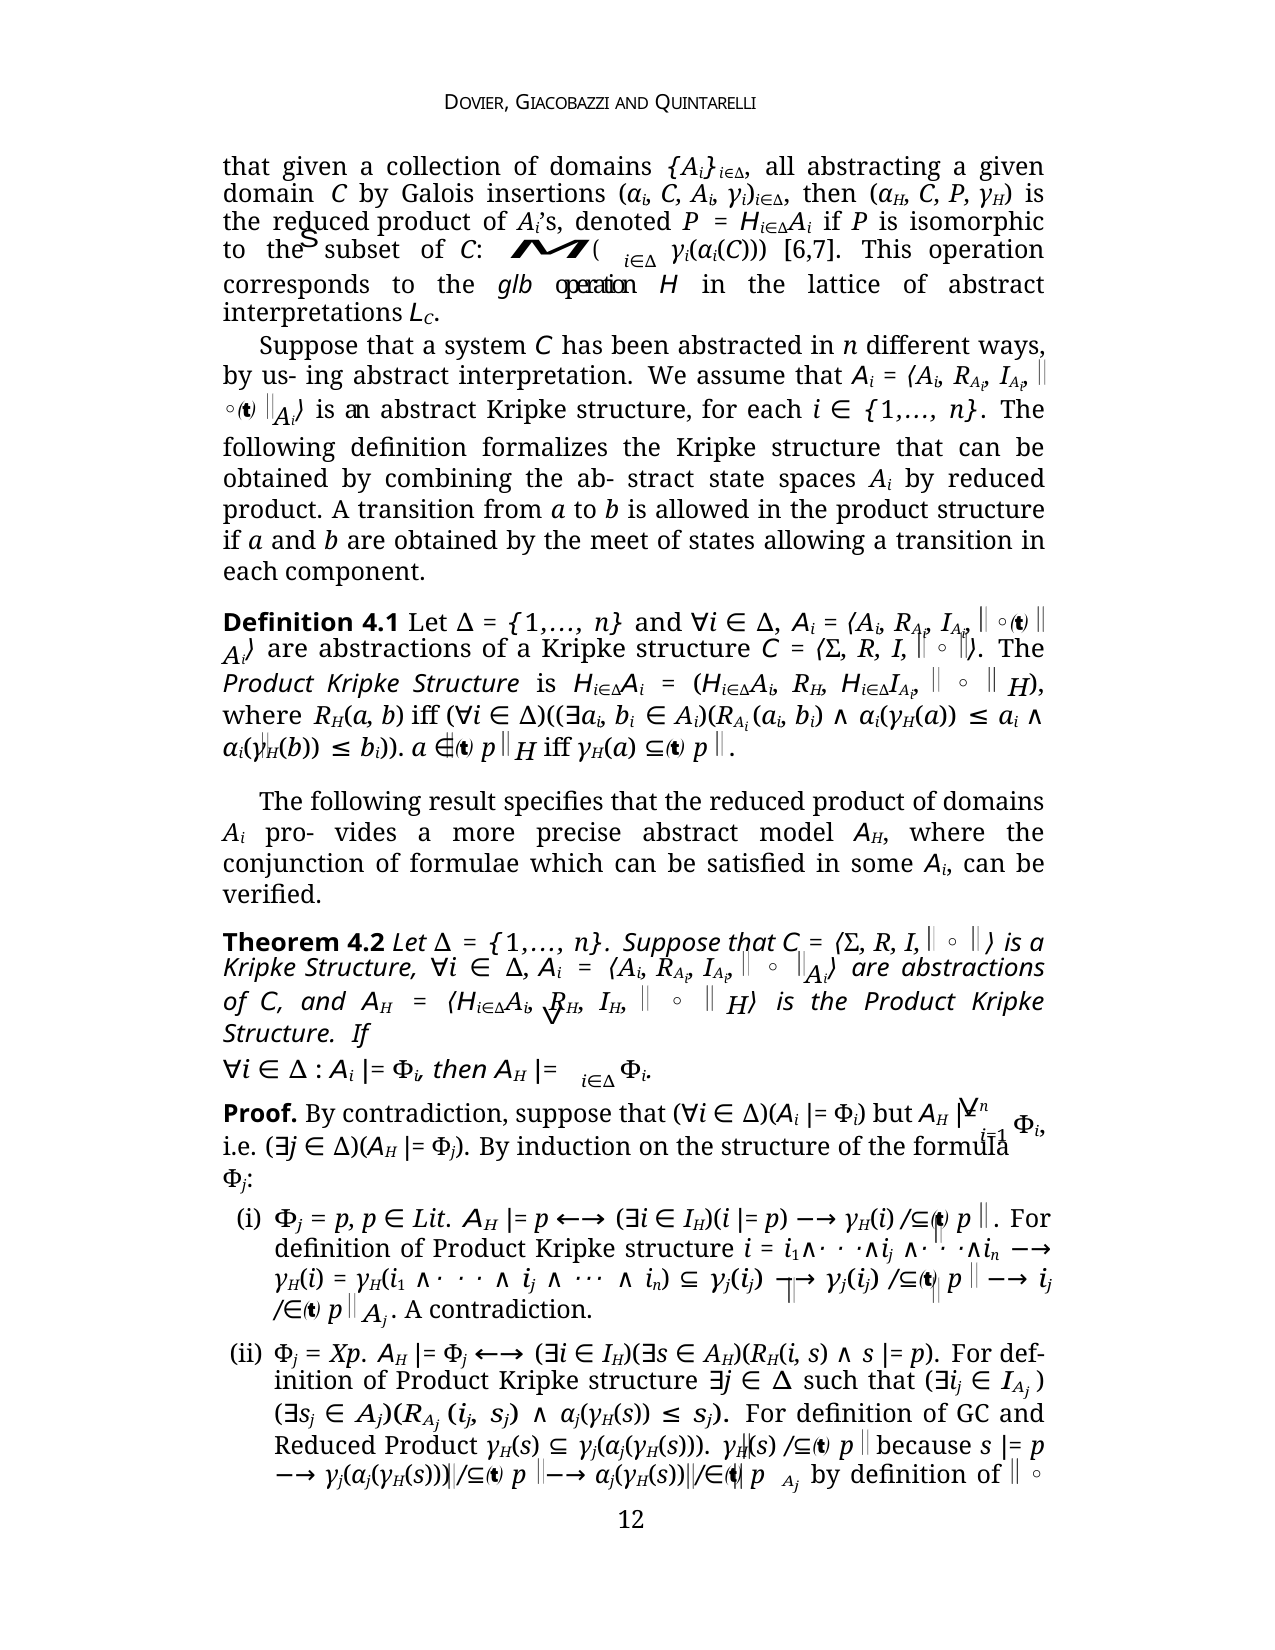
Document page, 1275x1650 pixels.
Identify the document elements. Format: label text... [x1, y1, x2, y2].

picture [742, 951, 749, 976]
picture [862, 1429, 869, 1455]
picture [980, 1202, 987, 1228]
text i.e. (∃j ∈ ∆)(AH |= Φj). By induction on the structure of the formula Φj: [223, 1129, 1011, 1193]
picture [960, 632, 967, 658]
text Φi, [1013, 1107, 1096, 1141]
picture [988, 667, 995, 692]
text ∀i ∈ ∆ : Ai |= Φi, then AH |= i∈∆ Φi. [223, 1050, 1096, 1086]
picture [1038, 359, 1046, 385]
picture [1037, 606, 1044, 632]
text Proof. By contradiction, suppose that (∀i ∈ ∆)(Ai |= Φi) but AH |= n [223, 1095, 1011, 1129]
text Definition 4.1 Let ∆ = {1,..., n} and ∀i ∈ ∆, Ai = ⟨Ai, RAi, IAi, ◦ Ai⟩ are abstractions of a Kripke structure C = ⟨Σ, R, I, ◦ ⟩. The Product Kripke Structure is Hi∈∆Ai = (Hi∈∆Ai, RH, Hi∈∆IAi, ◦ H), where RH(a, b) iff (∀i ∈ ∆)((∃ai, bi ∈ Ai)(RAi (ai, bi) ∧ αi(γH(a)) ≤ ai ∧ αi(γH(b)) ≤ bi)). a ∈ p H iff γH(a) ⊆ p . [222, 606, 1045, 768]
picture [918, 632, 925, 658]
text The following result specifies that the reduced product of domains Ai pro- vides a more precise abstract model AH, where the conjunction of formulae which can be satisfied in some Ai, can be verified. [222, 786, 1045, 911]
picture [980, 606, 987, 632]
picture [928, 926, 935, 951]
picture [972, 926, 979, 951]
list Φj = p, p ∈ Lit. AH |= p ←→ (∃i ∈ IH)(i |= p) −→ γH(i) /⊆ p . For definition of Product Kripke structure i = i1∧· · ·∧ij ∧· · ·∧in −→ γH(i) = γH(i1 ∧· · · ∧ ij ∧ ··· ∧ in) ⊆ γj(ij) −→ γj(ij) /⊆ p −→ ij /∈ p Aj . A contradiction. [236, 1203, 1052, 1330]
picture [348, 1293, 356, 1318]
picture [537, 1458, 544, 1484]
picture [932, 667, 940, 692]
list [229, 1339, 1045, 1494]
text Theorem 4.2 Let ∆ = {1,..., n}. Suppose that C = ⟨Σ, R, I, ◦ ⟩ is a Kripke Structure, ∀i ∈ ∆, Ai = ⟨Ai, RAi, IAi, ◦ Ai⟩ are abstractions of C, and AH = ⟨Hi∈∆Ai, RH, IH, ◦ H⟩ is the Product Kripke Structure. If [222, 929, 1045, 1050]
text Suppose that a system C has been abstracted in n different ways, by us- ing abstract interpretation. We assume that Ai = ⟨Ai, RAi, IAi, ◦ Ai⟩ is an abstract Kripke structure, for each i ∈ {1,..., n}. The following definition formalizes the Kripke structure that can be obtained by combining the ab- stract state spaces Ai by reduced product. A transition from a to b is allowed in the product structure if a and b are obtained by the meet of states allowing a transition in each component. [223, 329, 1045, 588]
picture [1011, 1458, 1018, 1484]
picture [798, 951, 805, 976]
text that given a collection of domains {Ai}i∈∆, all abstracting a given domain C by Galois insertions (αi, C, Ai, γi)i∈∆, then (αH, C, P, γH) is the reduced product of Ai’s, denoted P = Hi∈∆Ai if P is isomorphic to the subset of C: M( i∈∆ γi(αi(C))) [6,7]. This operation corresponds to the glb operation H in the lattice of abstract interpretations LC. [222, 153, 1045, 329]
picture [502, 731, 509, 756]
picture [642, 985, 649, 1011]
picture [971, 1262, 978, 1288]
picture [706, 985, 713, 1011]
picture [716, 731, 723, 756]
picture [267, 393, 274, 419]
